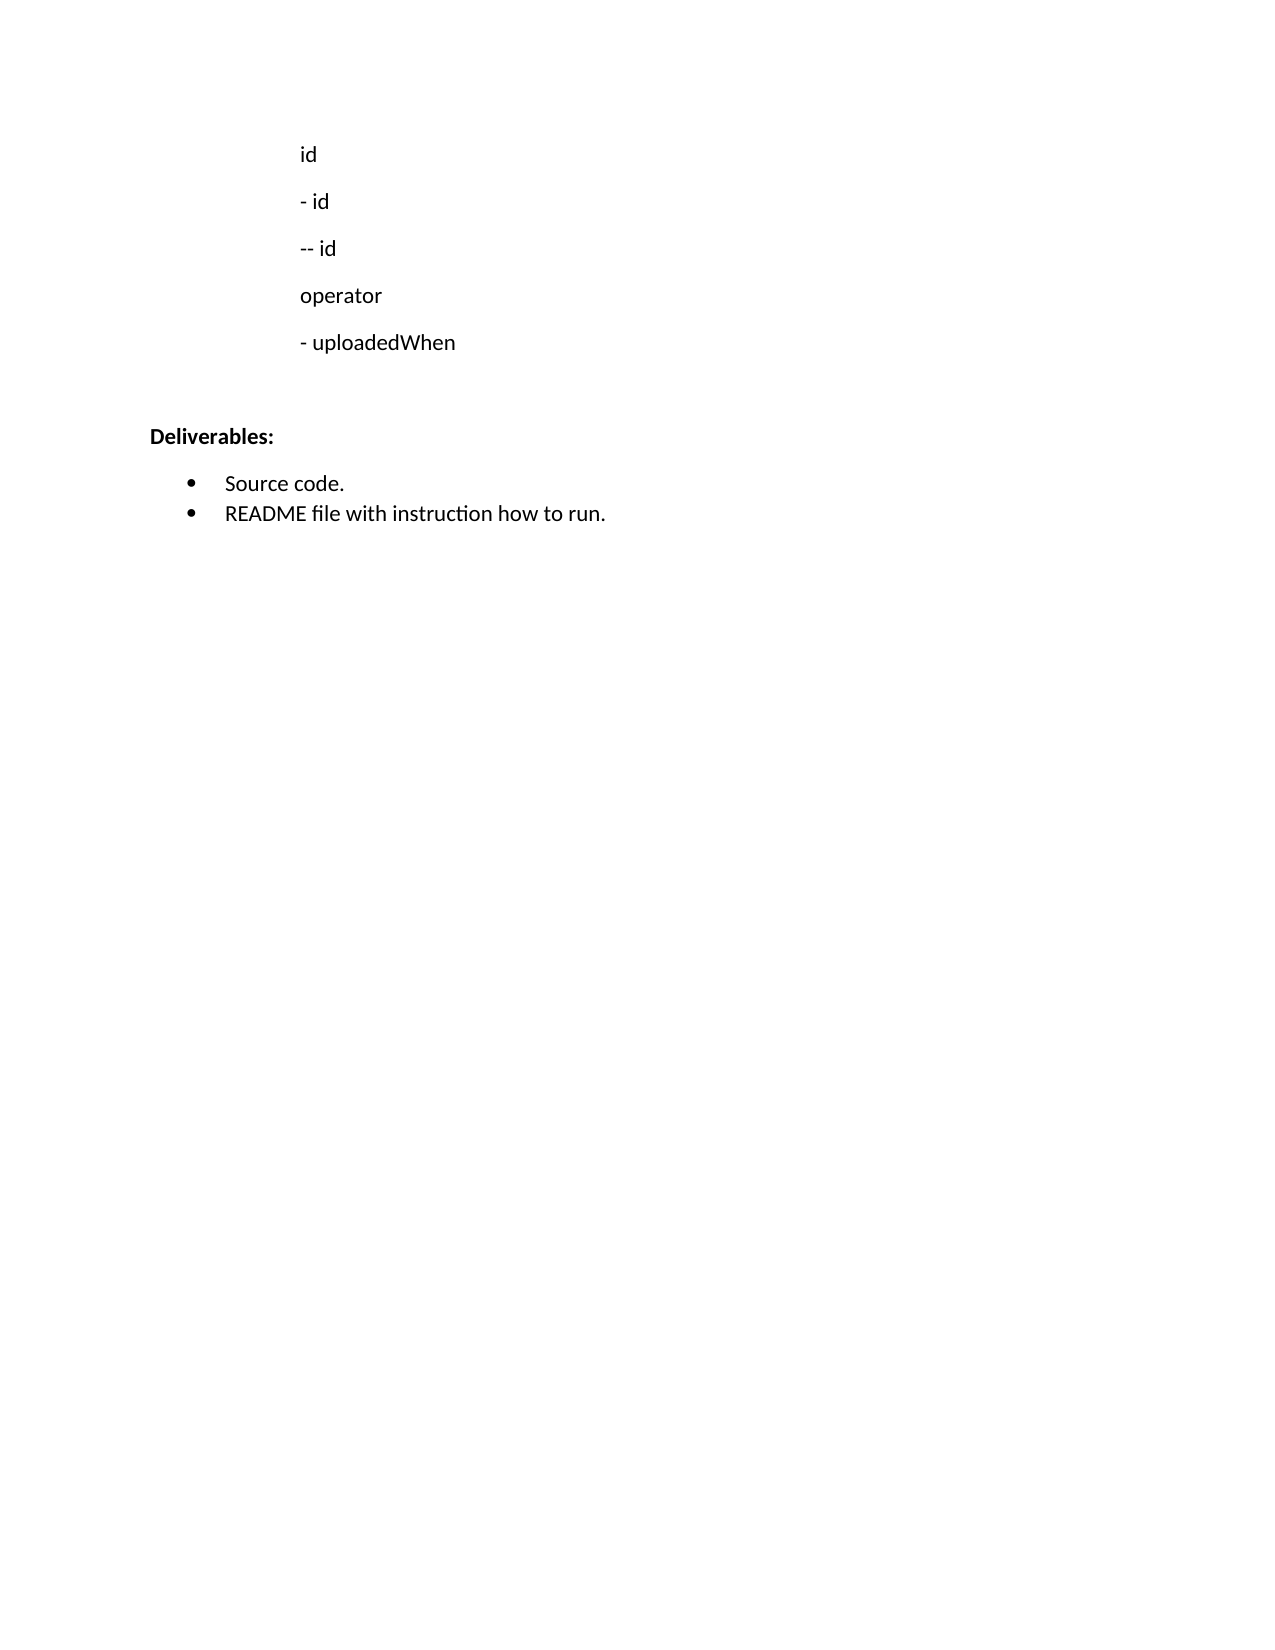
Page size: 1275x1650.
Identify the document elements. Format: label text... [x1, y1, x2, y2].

list README file with instruction how to run. [187, 499, 1125, 527]
text - uploadedWhen [300, 328, 1125, 356]
text operator [300, 281, 1125, 309]
text -- id [300, 234, 1125, 262]
text id [300, 141, 1125, 169]
text Deliverables: [150, 422, 1125, 450]
text - id [300, 187, 1125, 216]
list Source code. [187, 469, 1125, 497]
